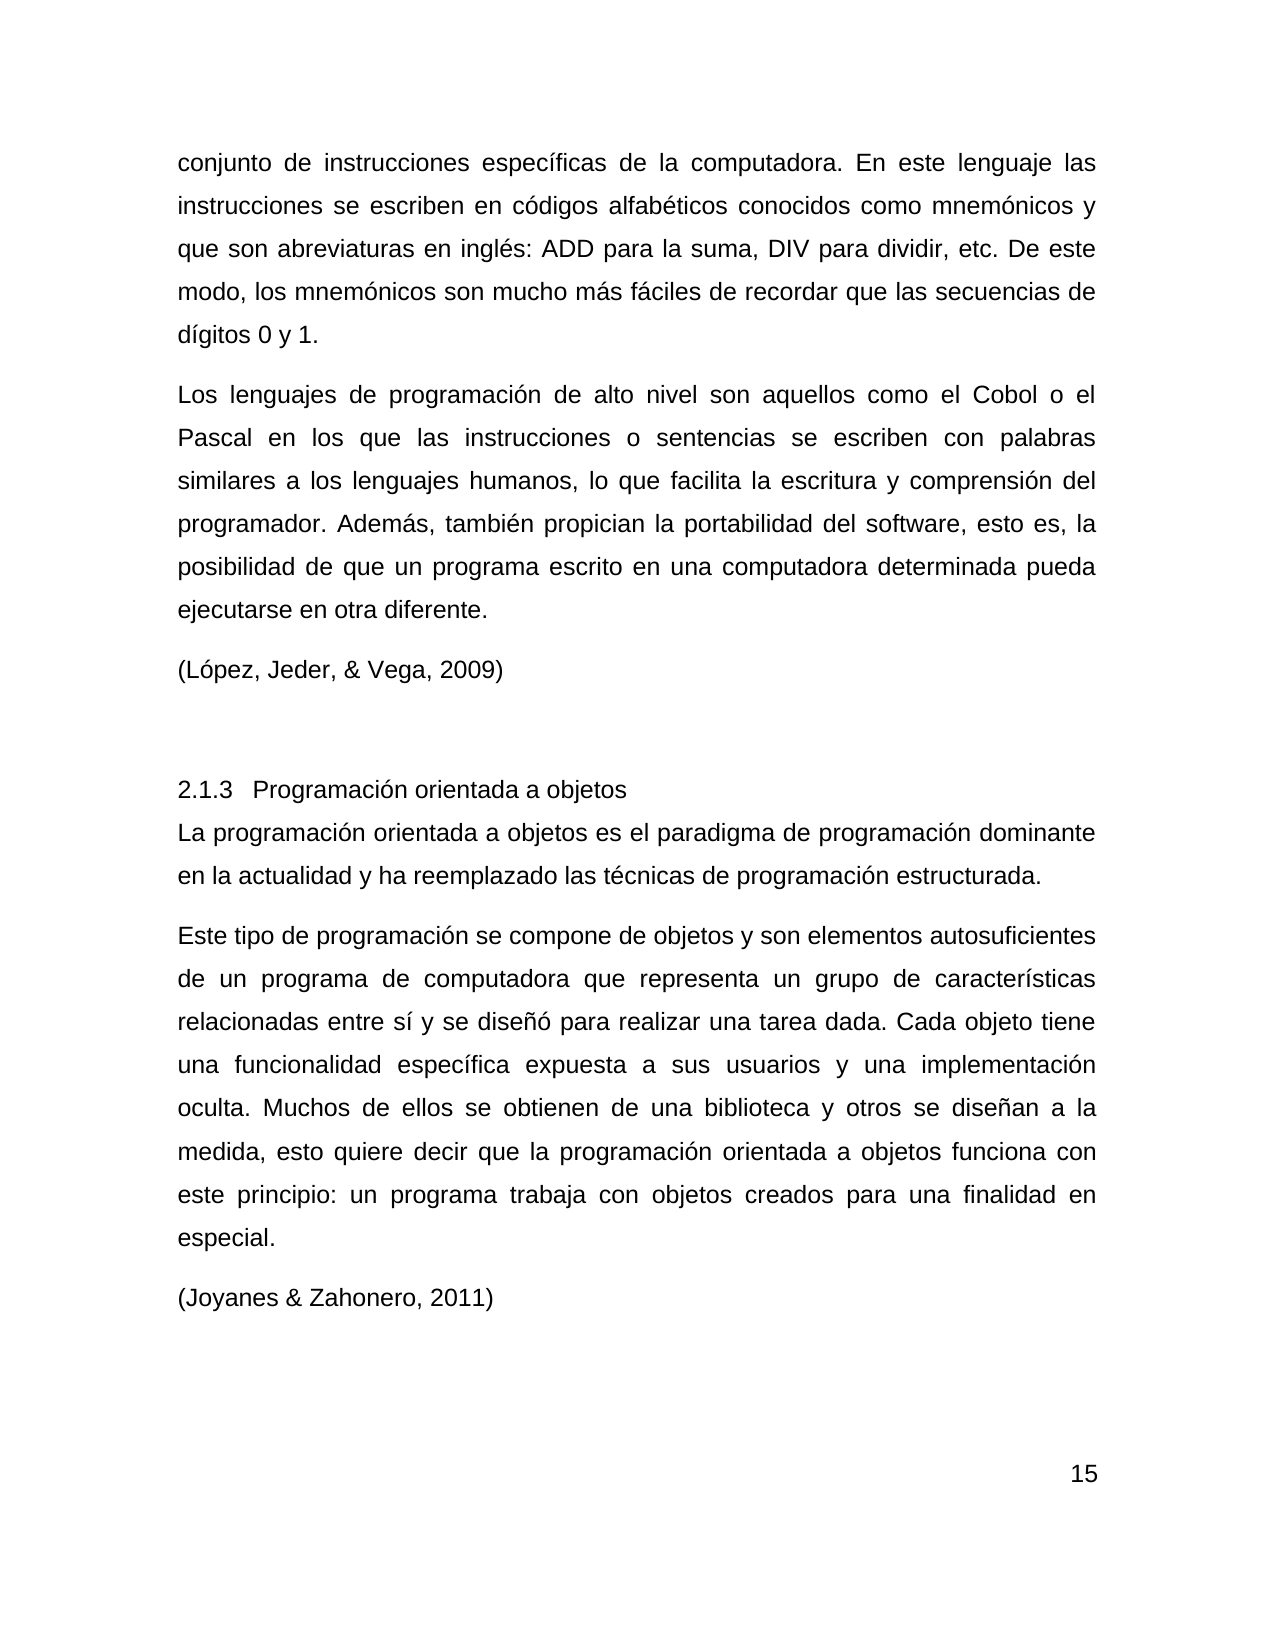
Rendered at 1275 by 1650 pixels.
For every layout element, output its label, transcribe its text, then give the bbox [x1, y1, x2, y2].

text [177, 148, 1098, 349]
text Este tipo de programación se compone de objetos y son elementos autosuficientes de un programa de computadora que representa un grupo de características relacionadas entre sí y se diseñó para realizar una tarea dada. Cada objeto tiene una funcionalidad específica expuesta a sus usuarios y una implementación oculta. Muchos de ellos se obtienen de una biblioteca y otros se diseñan a la medida, esto quiere decir que la programación orientada a objetos funciona con este principio: un programa trabaja con objetos creados para una finalidad en especial. [177, 921, 1098, 1252]
text Los lenguajes de programación de alto nivel son aquellos como el Cobol o el Pascal en los que las instrucciones o sentencias se escriben con palabras similares a los lenguajes humanos, lo que facilita la escritura y comprensión del programador. Además, también propician la portabilidad del software, esto es, la posibilidad de que un programa escrito en una computadora determinada pueda ejecutarse en otra diferente. [177, 380, 1098, 624]
subtitle 2.1.3 Programación orientada a objetos [177, 775, 1098, 804]
text La programación orientada a objetos es el paradigma de programación dominante en la actualidad y ha reemplazado las técnicas de programación estructurada. [177, 818, 1098, 890]
